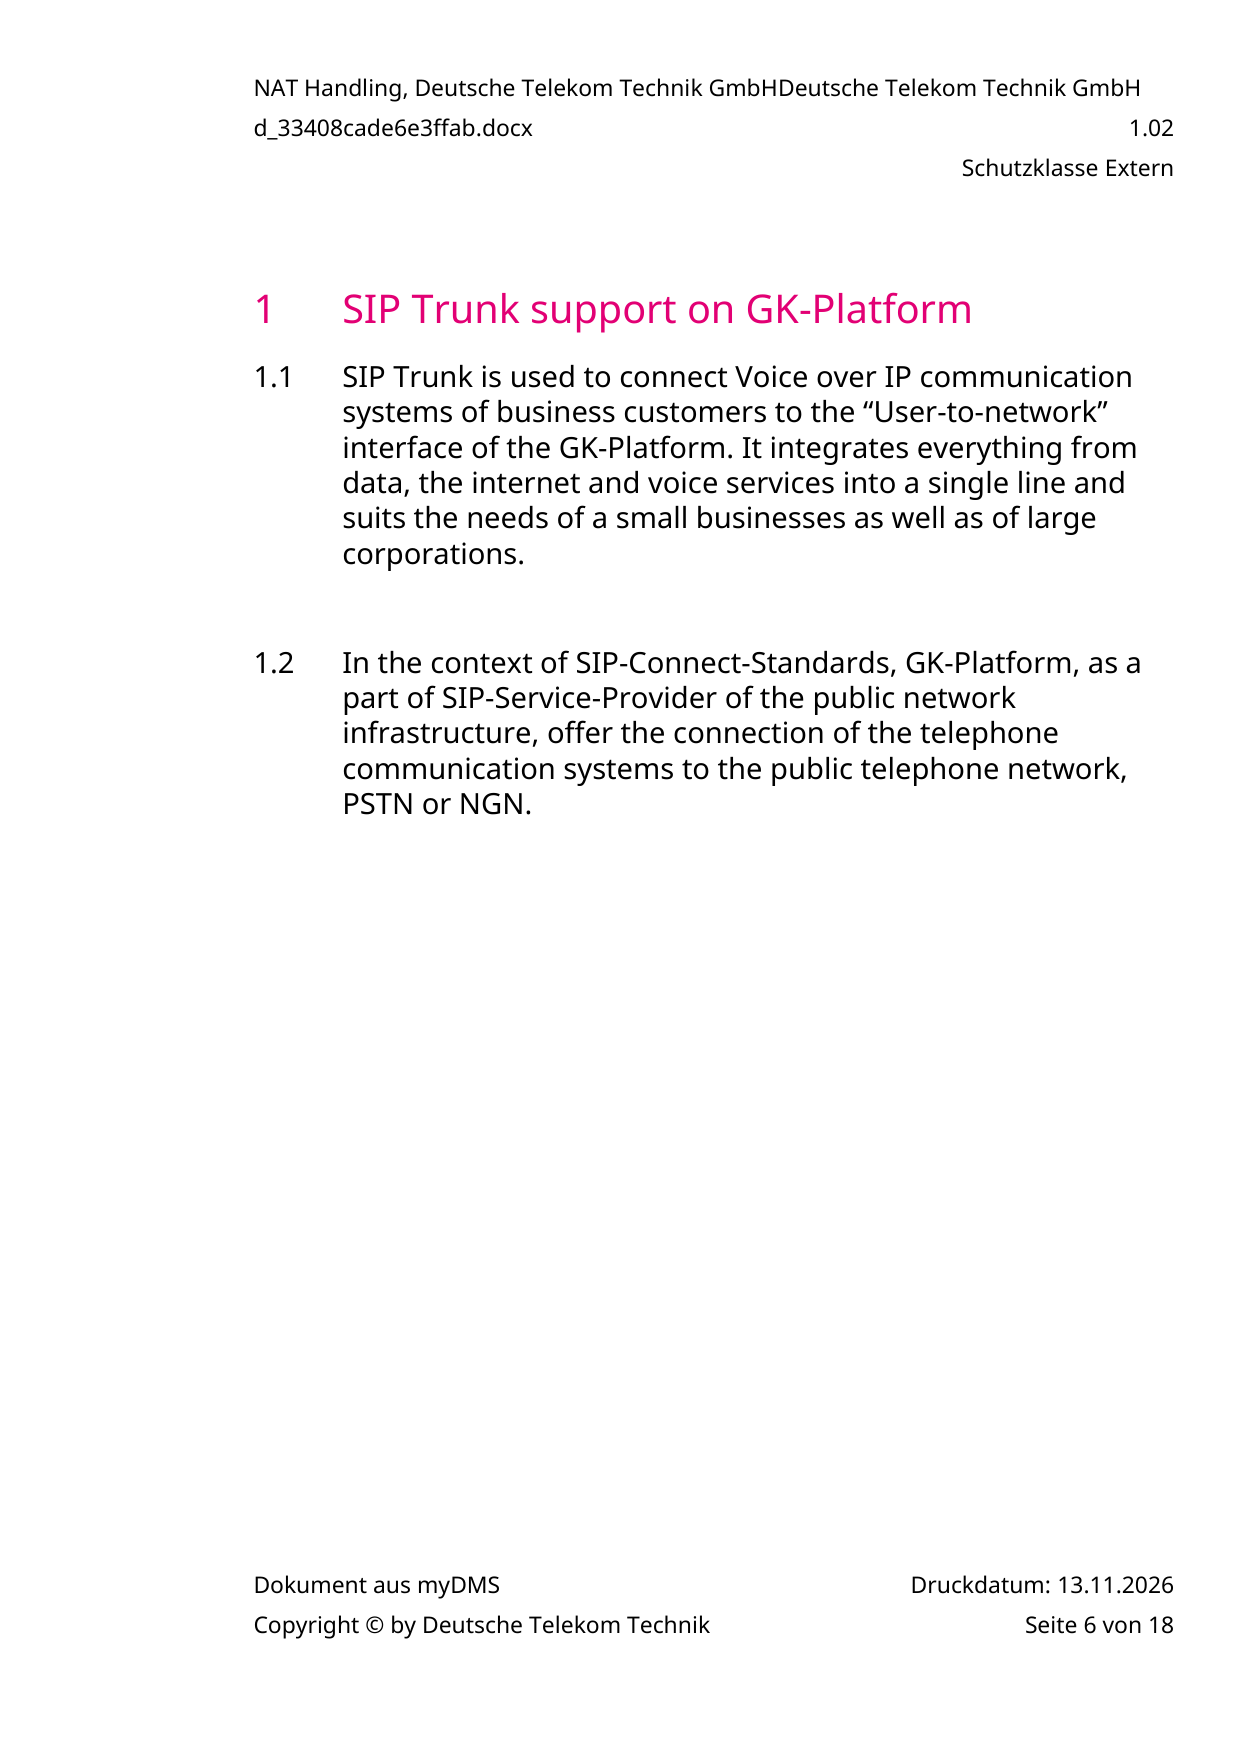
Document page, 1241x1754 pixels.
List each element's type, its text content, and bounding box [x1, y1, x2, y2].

text SIP Trunk is used to connect Voice over IP communication systems of business customers to the “User-to-network” interface of the GK-Platform. It integrates everything from data, the internet and voice services into a single line and suits the needs of a small businesses as well as of large corporations. [253, 359, 1178, 571]
text In the context of SIP-Connect-Standards, GK-Platform, as a part of SIP-Service-Provider of the public network infrastructure, offer the connection of the telephone communication systems to the public telephone network, PSTN or NGN. [253, 645, 1178, 822]
text SIP Trunk support on GK-Platform [253, 289, 1178, 332]
